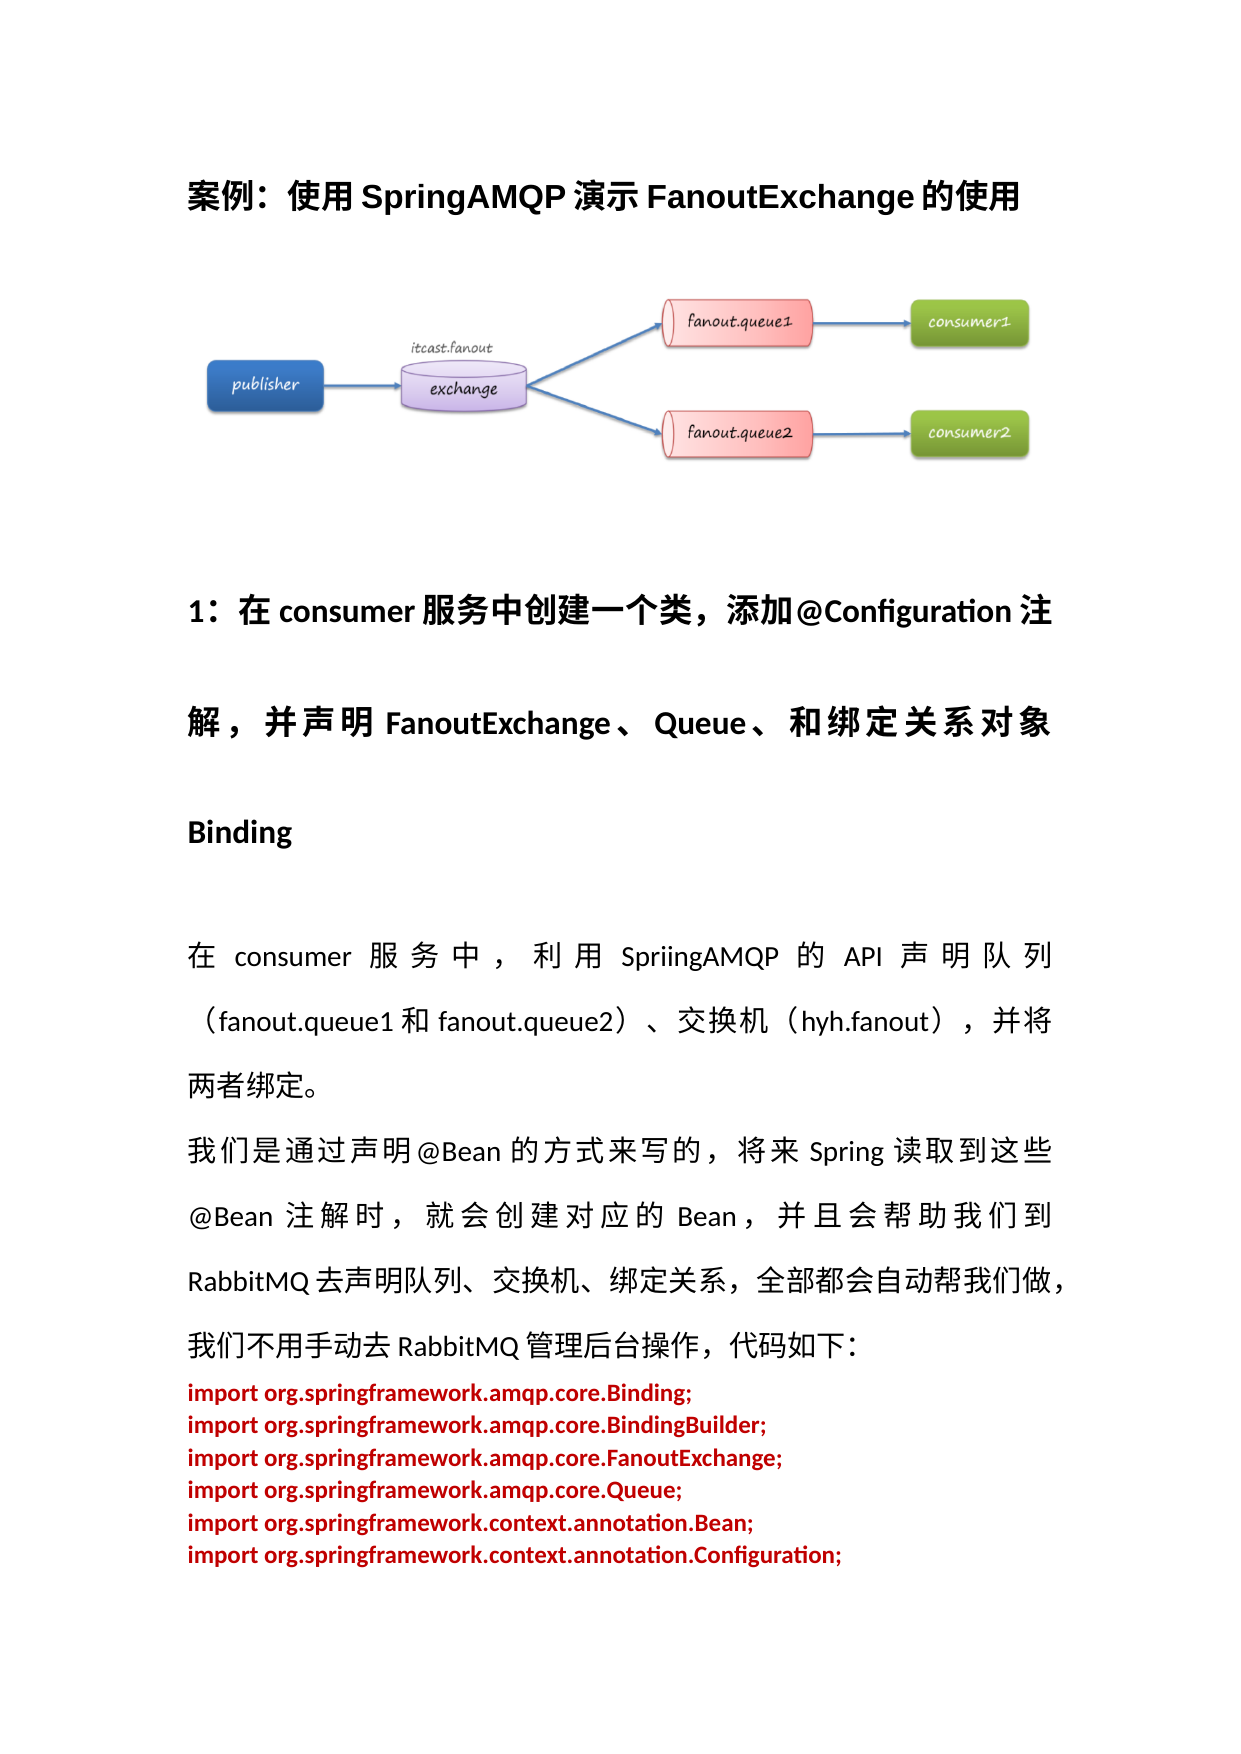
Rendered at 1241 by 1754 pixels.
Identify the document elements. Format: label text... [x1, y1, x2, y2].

text import org.springframework.context.annotation.Bean; [187, 1506, 1053, 1538]
text import org.springframework.amqp.core.Queue; [187, 1473, 1053, 1506]
text import org.springframework.amqp.core.Binding; [187, 1376, 1053, 1408]
text import org.springframework.amqp.core.FanoutExchange; [187, 1441, 1053, 1473]
text import org.springframework.amqp.core.BindingBuilder; [187, 1408, 1053, 1441]
text import org.springframework.context.annotation.Configuration; [187, 1538, 1053, 1571]
text 我们是通过声明@Bean的方式来写的，将来Spring读取到这些@Bean注解时，就会创建对应的Bean，并且会帮助我们到RabbitMQ去声明队列、交换机、绑定关系，全部都会自动帮我们做，我们不用手动去RabbitMQ管理后台操作，代码如下： [187, 1116, 1053, 1376]
subtitle 1：在consumer服务中创建一个类，添加@Configuration注解，并声明FanoutExchange、Queue、和绑定关系对象Binding [187, 576, 1053, 864]
subtitle 案例：使用SpringAMQP演示FanoutExchange的使用 [187, 162, 1053, 227]
text 在consumer服务中，利用SpriingAMQP的API声明队列（fanout.queue1和fanout.queue2）、交换机（hyh.fanout），并将两者绑定。 [187, 921, 1053, 1116]
picture [187, 288, 1053, 522]
